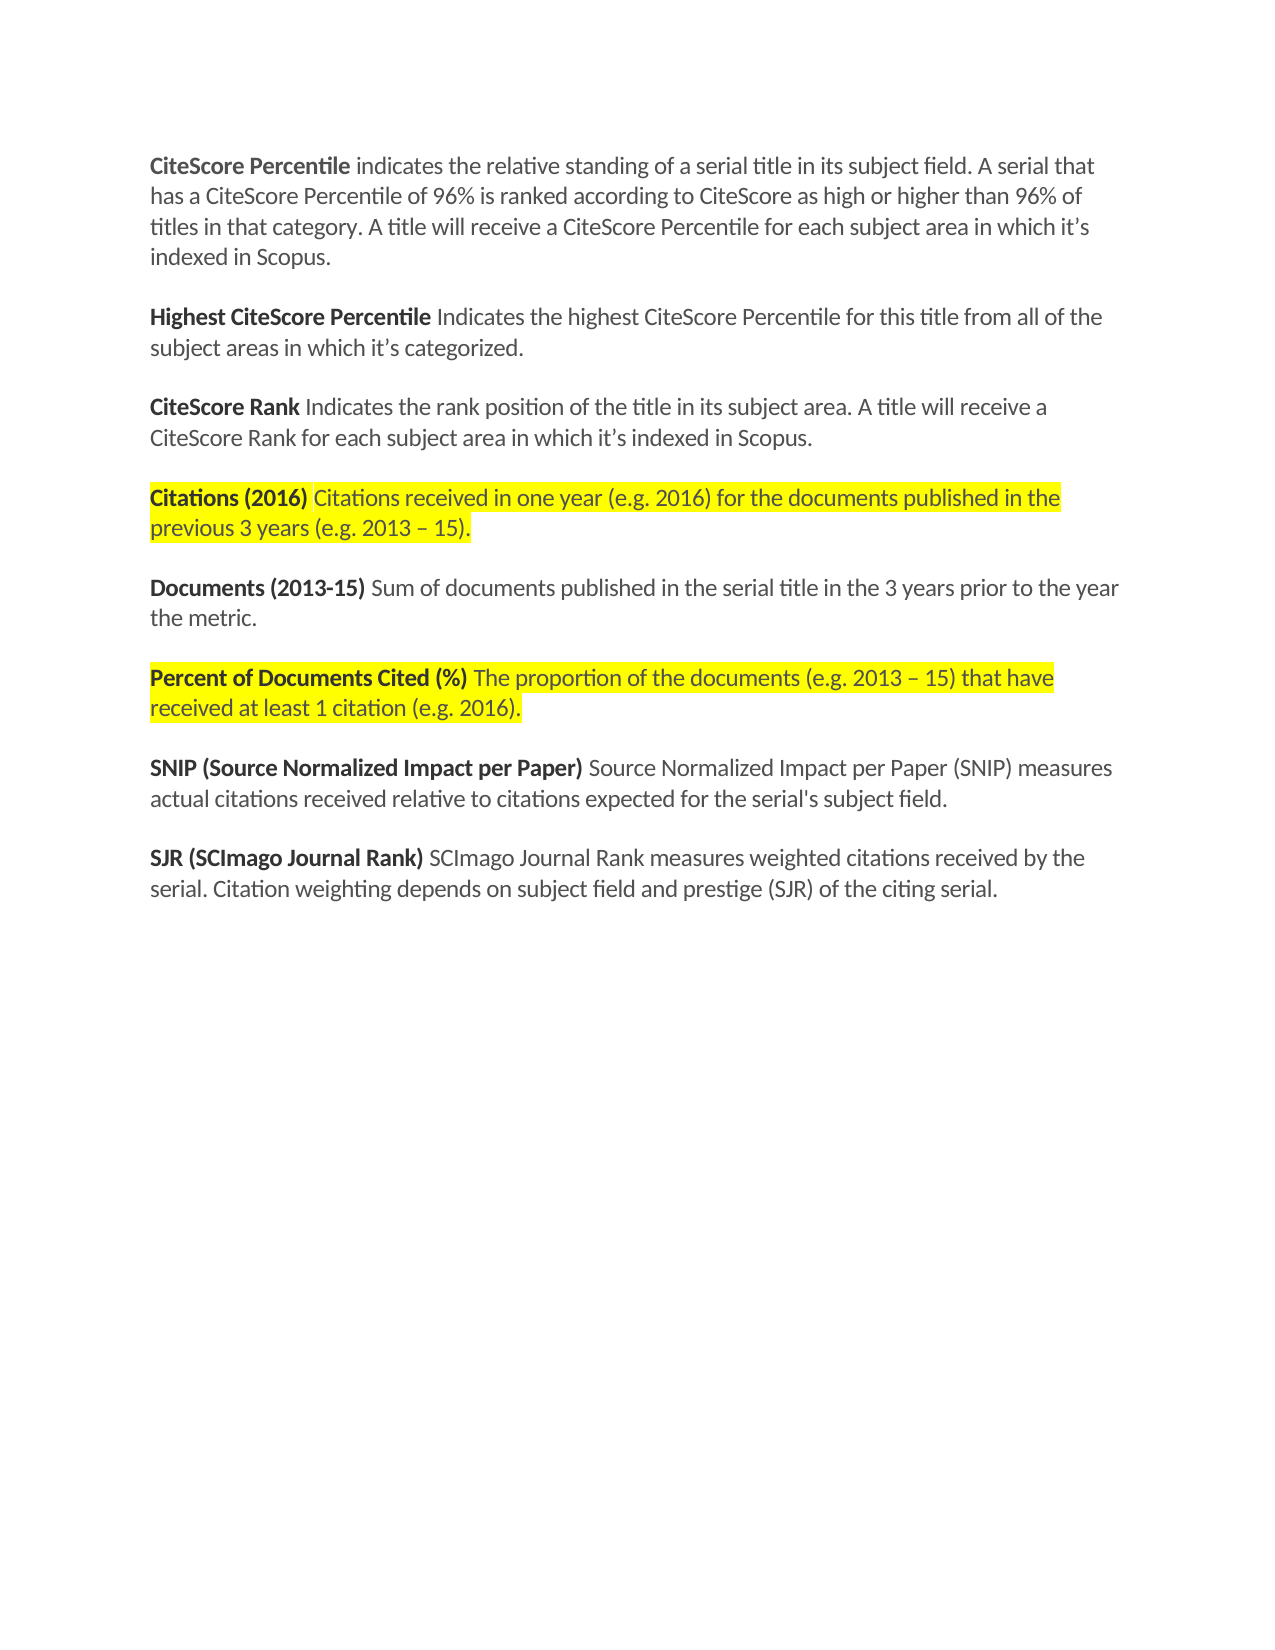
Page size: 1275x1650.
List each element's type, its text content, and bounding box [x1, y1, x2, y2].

subtitle Citations (2016) Citations received in one year (e.g. 2016) for the documents published in the previous 3 years (e.g. 2013 – 15). [471, 482, 1125, 543]
subtitle Documents (2013-15) Sum of documents published in the serial title in the 3 years prior to the year the metric. [150, 572, 1125, 633]
subtitle SJR (SCImago Journal Rank) SCImago Journal Rank measures weighted citations received by the serial. Citation weighting depends on subject field and prestige (SJR) of the citing serial. [150, 842, 1125, 903]
subtitle SNIP (Source Normalized Impact per Paper) Source Normalized Impact per Paper (SNIP) measures actual citations received relative to citations expected for the serial's subject field. [150, 752, 1125, 813]
subtitle Percent of Documents Cited (%) The proportion of the documents (e.g. 2013 – 15) that have received at least 1 citation (e.g. 2016). [522, 662, 1125, 723]
subtitle CiteScore Rank Indicates the rank position of the title in its subject area. A title will receive a CiteScore Rank for each subject area in which it’s indexed in Scopus. [150, 391, 1125, 452]
subtitle Highest CiteScore Percentile Indicates the highest CiteScore Percentile for this title from all of the subject areas in which it’s categorized. [150, 301, 1125, 362]
text CiteScore Percentile indicates the relative standing of a serial title in its subject field. A serial that has a CiteScore Percentile of 96% is ranked according to CiteScore as high or higher than 96% of titles in that category. A title will receive a CiteScore Percentile for each subject area in which it’s indexed in Scopus. [150, 150, 1125, 272]
